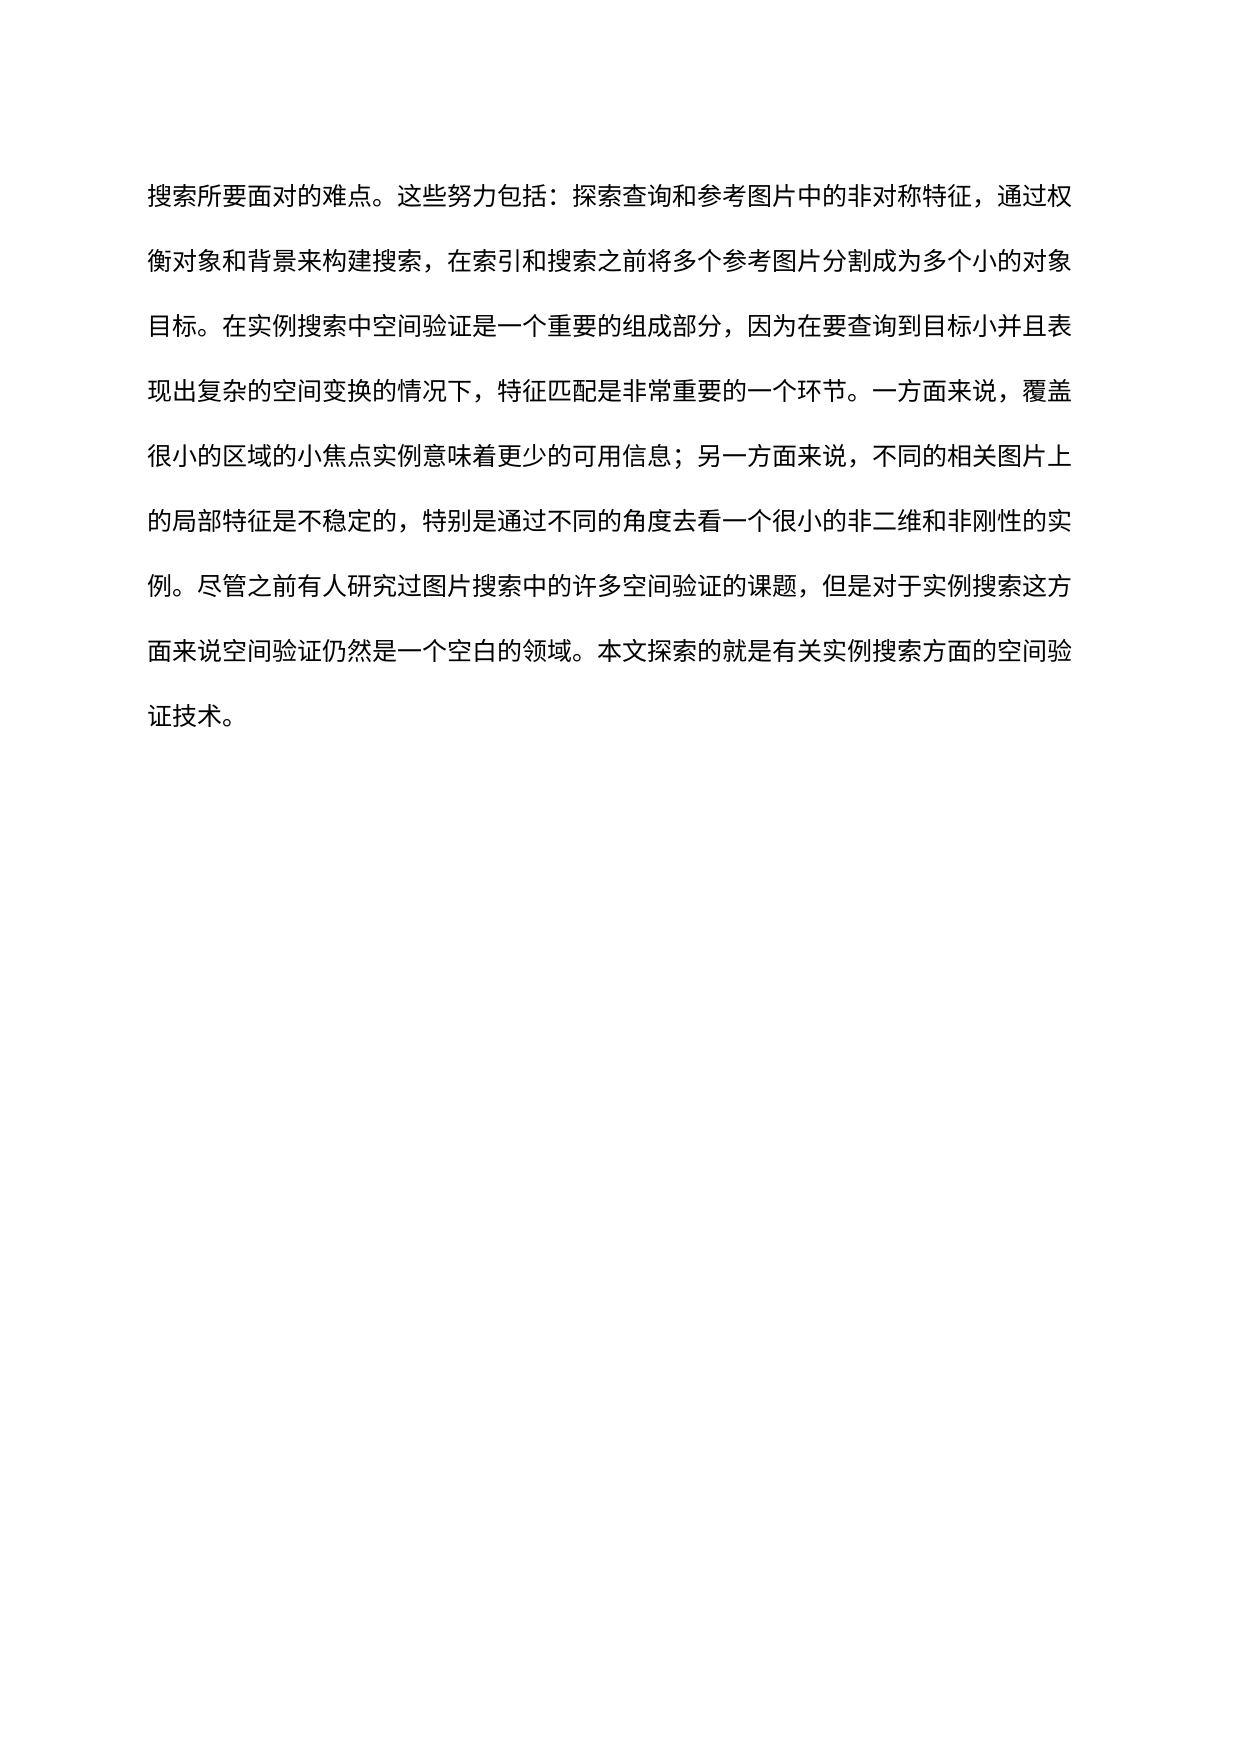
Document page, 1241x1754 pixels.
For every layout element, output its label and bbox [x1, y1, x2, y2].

text [148, 162, 1092, 747]
